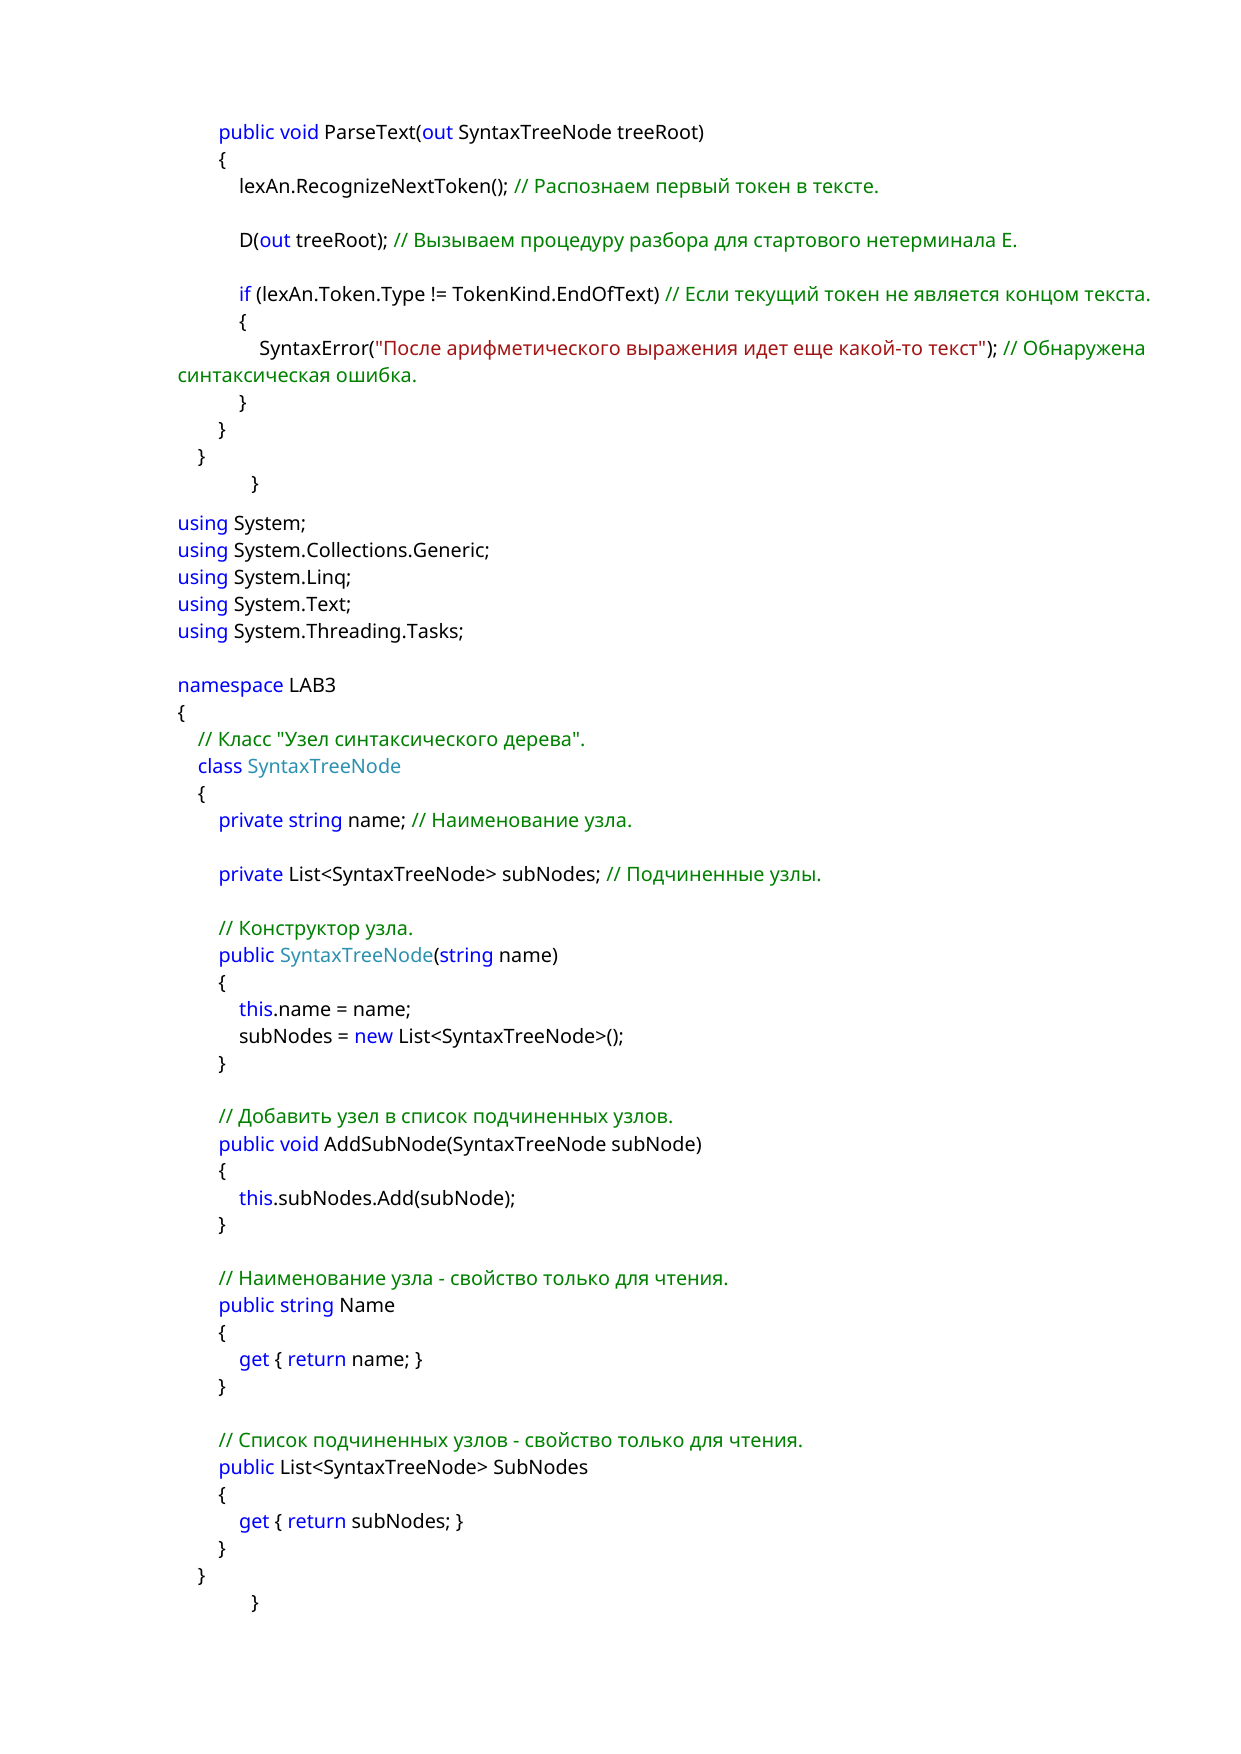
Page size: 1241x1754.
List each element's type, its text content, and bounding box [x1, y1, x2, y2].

text D(out treeRoot); // Вызываем процедуру разбора для стартового нетерминала E. [177, 226, 1152, 253]
text { [177, 307, 1152, 334]
text this.subNodes.Add(subNode); [177, 1184, 1152, 1211]
text } [177, 1588, 1152, 1615]
text } [177, 1534, 1152, 1561]
text class SyntaxTreeNode [177, 752, 1152, 779]
text private string name; // Наименование узла. [177, 806, 1152, 833]
text public List<SyntaxTreeNode> SubNodes [177, 1453, 1152, 1481]
text public string Name [177, 1292, 1152, 1319]
text public SyntaxTreeNode(string name) [177, 941, 1152, 968]
text } [177, 1049, 1152, 1076]
text { [177, 1319, 1152, 1346]
text { [177, 1481, 1152, 1507]
text { [177, 779, 1152, 806]
text lexAn.RecognizeNextToken(); // Распознаем первый токен в тексте. [177, 172, 1152, 199]
text if (lexAn.Token.Type != TokenKind.EndOfText) // Если текущий токен не является концом текста. [177, 280, 1152, 307]
text using System.Linq; [177, 563, 1152, 590]
text public void ParseText(out SyntaxTreeNode treeRoot) [177, 118, 1152, 145]
text public void AddSubNode(SyntaxTreeNode subNode) [177, 1130, 1152, 1157]
text SyntaxError("После арифметического выражения идет еще какой-то текст"); // Обнаружена синтаксическая ошибка. [177, 334, 1152, 388]
text // Конструктор узла. [177, 914, 1152, 941]
text subNodes = new List<SyntaxTreeNode>(); [177, 1022, 1152, 1049]
text // Класс "Узел синтаксического дерева". [177, 725, 1152, 752]
text namespace LAB3 [177, 671, 1152, 698]
text using System.Collections.Generic; [177, 536, 1152, 563]
text // Добавить узел в список подчиненных узлов. [177, 1103, 1152, 1130]
text } [177, 388, 1152, 415]
text } [177, 1211, 1152, 1238]
text using System.Threading.Tasks; [177, 617, 1152, 644]
text } [177, 442, 1152, 469]
text // Список подчиненных узлов - свойство только для чтения. [177, 1427, 1152, 1453]
text using System; [177, 509, 1152, 536]
text } [177, 469, 1152, 496]
text // Наименование узла - свойство только для чтения. [177, 1265, 1152, 1292]
text { [177, 1157, 1152, 1184]
text get { return subNodes; } [177, 1507, 1152, 1534]
text private List<SyntaxTreeNode> subNodes; // Подчиненные узлы. [177, 860, 1152, 887]
text } [177, 1373, 1152, 1399]
text } [177, 415, 1152, 442]
text using System.Text; [177, 590, 1152, 617]
text get { return name; } [177, 1346, 1152, 1373]
text { [177, 968, 1152, 995]
text } [177, 1561, 1152, 1588]
text this.name = name; [177, 995, 1152, 1022]
text { [177, 698, 1152, 725]
text { [177, 145, 1152, 172]
